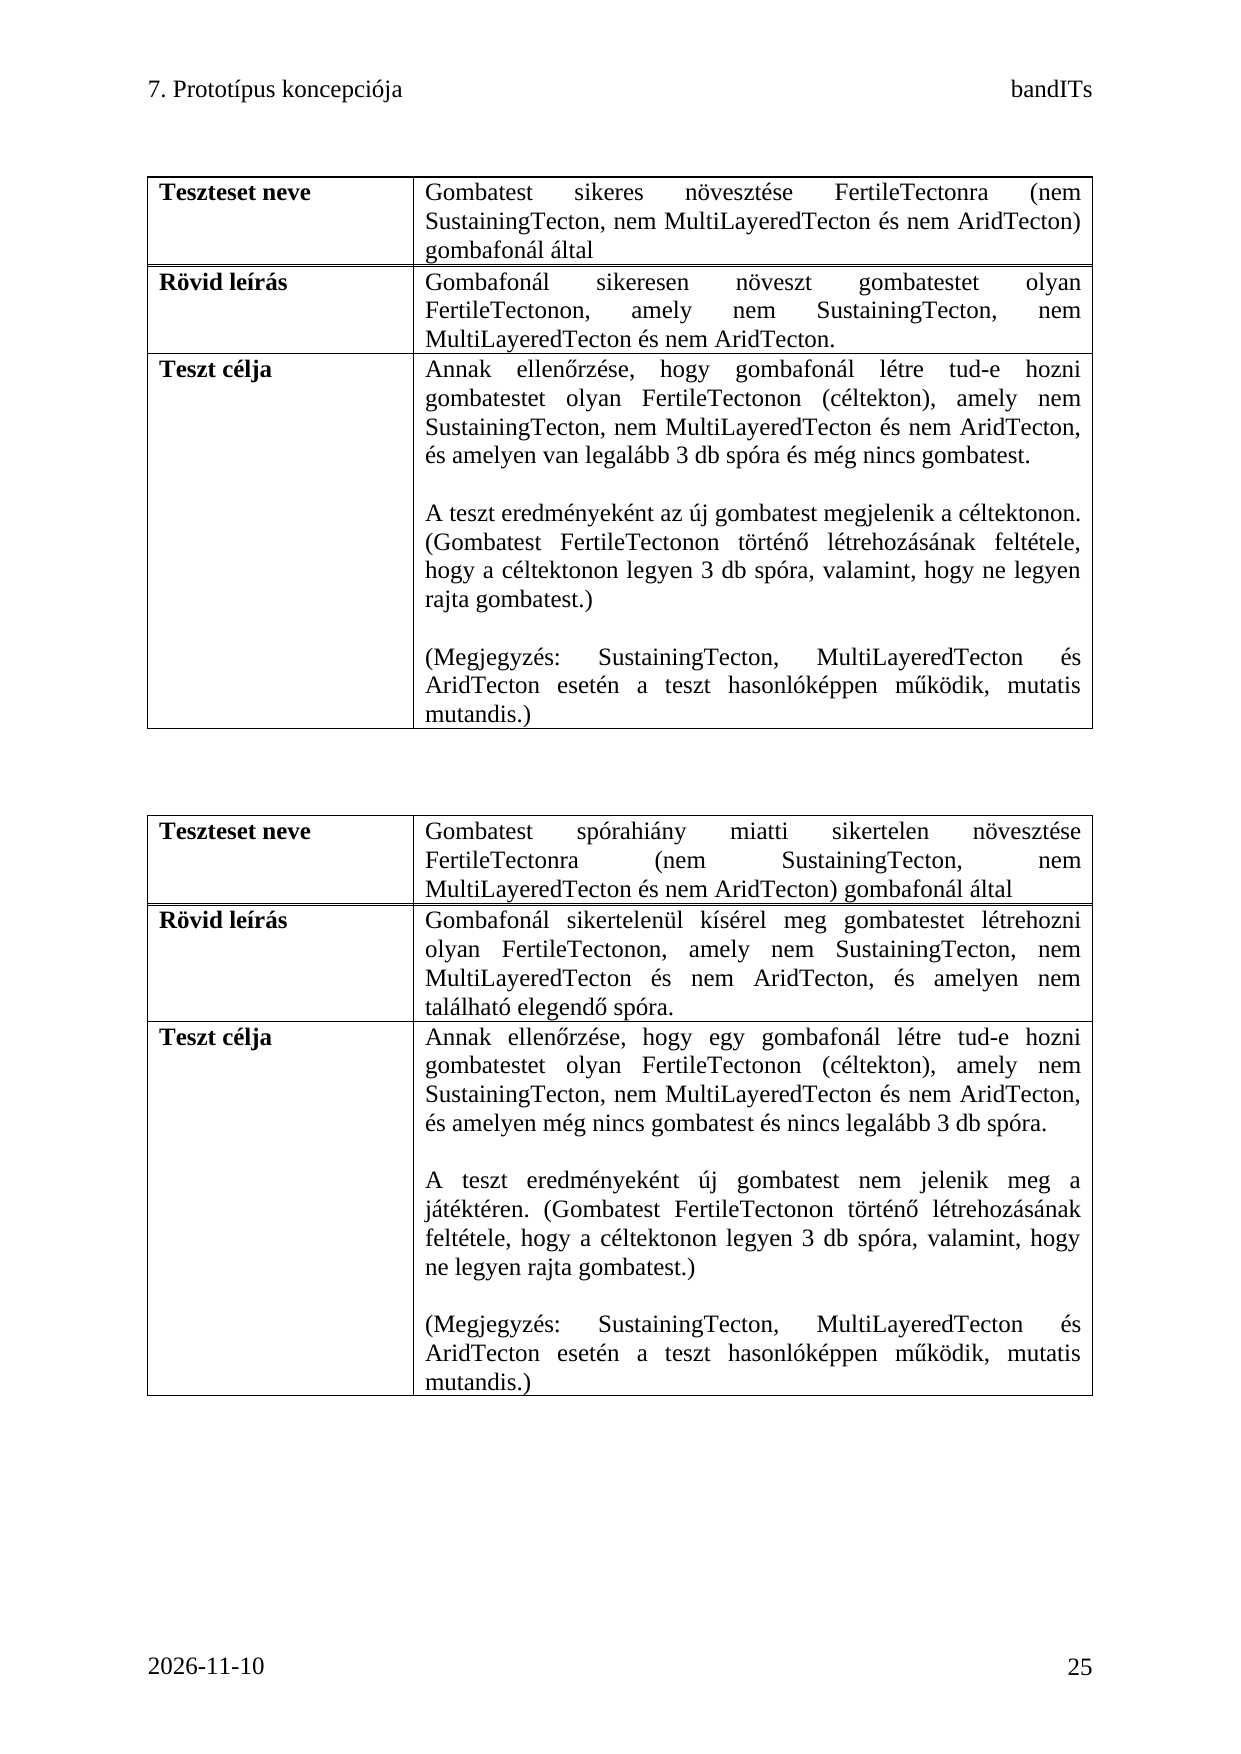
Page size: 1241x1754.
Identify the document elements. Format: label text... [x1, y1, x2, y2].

table_cell Annak ellenőrzése, hogy egy gombafonál létre tud-e hozni gombatestet olyan FertileTectonon (céltekton), amely nem SustainingTecton, nem MultiLayeredTecton és nem AridTecton, és amelyen még nincs gombatest és nincs legalább 3 db spóra. A teszt eredményeként új gombatest nem jelenik meg a játéktéren. (Gombatest FertileTectonon történő létrehozásának feltétele, hogy a céltektonon legyen 3 db spóra, valamint, hogy ne legyen rajta gombatest.) (Megjegyzés: SustainingTecton, MultiLayeredTecton és AridTecton esetén a teszt hasonlóképpen működik, mutatis mutandis.) [414, 1022, 1092, 1395]
table_cell Annak ellenőrzése, hogy gombafonál létre tud-e hozni gombatestet olyan FertileTectonon (céltekton), amely nem SustainingTecton, nem MultiLayeredTecton és nem AridTecton, és amelyen van legalább 3 db spóra és még nincs gombatest. A teszt eredményeként az új gombatest megjelenik a céltektonon. (Gombatest FertileTectonon történő létrehozásának feltétele, hogy a céltektonon legyen 3 db spóra, valamint, hogy ne legyen rajta gombatest.) (Megjegyzés: SustainingTecton, MultiLayeredTecton és AridTecton esetén a teszt hasonlóképpen működik, mutatis mutandis.) [414, 354, 1092, 728]
table_cell Gombafonál sikertelenül kísérel meg gombatestet létrehozni olyan FertileTectonon, amely nem SustainingTecton, nem MultiLayeredTecton és nem AridTecton, és amelyen nem található elegendő spóra. [414, 906, 1092, 1021]
table_header Teszteset neve [148, 816, 413, 902]
table_cell Rövid leírás [148, 906, 413, 1021]
table_cell Teszt célja [148, 1022, 413, 1395]
table_cell Gombafonál sikeresen növeszt gombatestet olyan FertileTectonon, amely nem SustainingTecton, nem MultiLayeredTecton és nem AridTecton. [414, 267, 1092, 353]
table_header Gombatest spórahiány miatti sikertelen növesztése FertileTectonra (nem SustainingTecton, nem MultiLayeredTecton és nem AridTecton) gombafonál által [414, 816, 1092, 902]
table_cell Teszt célja [148, 354, 413, 728]
table_cell Rövid leírás [148, 267, 413, 353]
table_header Gombatest sikeres növesztése FertileTectonra (nem SustainingTecton, nem MultiLayeredTecton és nem AridTecton) gombafonál által [414, 178, 1092, 264]
table_header Teszteset neve [148, 178, 413, 264]
